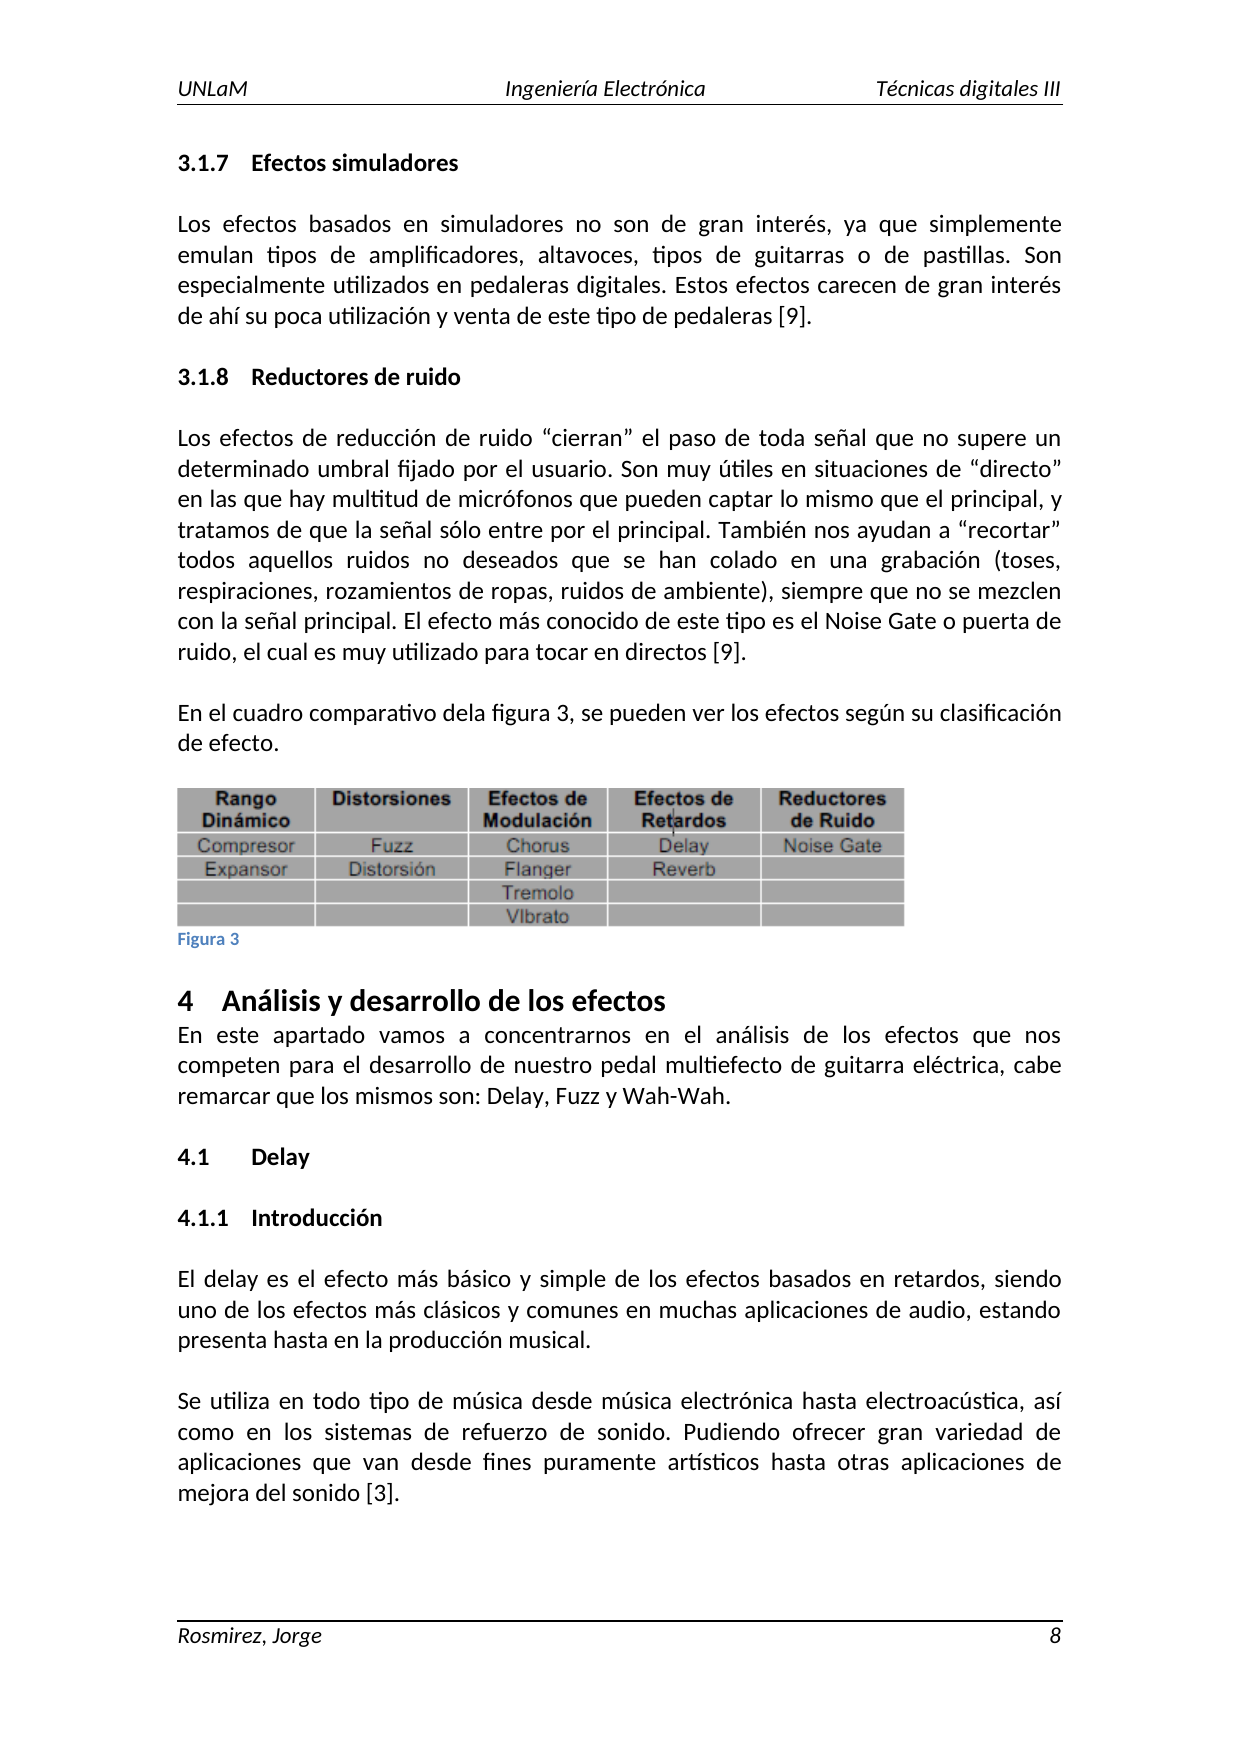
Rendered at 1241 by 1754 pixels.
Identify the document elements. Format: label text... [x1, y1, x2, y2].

subtitle Efectos simuladores [177, 148, 1063, 178]
text En este apartado vamos a concentrarnos en el análisis de los efectos que nos competen para el desarrollo de nuestro pedal multiefecto de guitarra eléctrica, cabe remarcar que los mismos son: Delay, Fuzz y Wah-Wah. [177, 1019, 1063, 1111]
text Se utiliza en todo tipo de música desde música electrónica hasta electroacústica, así como en los sistemas de refuerzo de sonido. Pudiendo ofrecer gran variedad de aplicaciones que van desde fines puramente artísticos hasta otras aplicaciones de mejora del sonido [3]. [177, 1385, 1063, 1507]
text Los efectos basados en simuladores no son de gran interés, ya que simplemente emulan tipos de amplificadores, altavoces, tipos de guitarras o de pastillas. Son especialmente utilizados en pedaleras digitales. Estos efectos carecen de gran interés de ahí su poca utilización y venta de este tipo de pedaleras [9]. [177, 209, 1063, 331]
subtitle Delay [177, 1141, 1063, 1172]
subtitle Introducción [177, 1202, 1063, 1263]
subtitle Análisis y desarrollo de los efectos [177, 981, 1063, 1019]
text El delay es el efecto más básico y simple de los efectos basados en retardos, siendo uno de los efectos más clásicos y comunes en muchas aplicaciones de audio, estando presenta hasta en la producción musical. [177, 1263, 1063, 1355]
subtitle Reductores de ruido [177, 361, 1063, 392]
list En el cuadro comparativo dela figura 3, se pueden ver los efectos según su clasificación de efecto. [177, 697, 1063, 758]
text Figura 3 [177, 928, 1063, 951]
text Los efectos de reducción de ruido “cierran” el paso de toda señal que no supere un determinado umbral fijado por el usuario. Son muy útiles en situaciones de “directo” en las que hay multitud de micrófonos que pueden captar lo mismo que el principal, y tratamos de que la señal sólo entre por el principal. También nos ayudan a “recortar” todos aquellos ruidos no deseados que se han colado en una grabación (toses, respiraciones, rozamientos de ropas, ruidos de ambiente), siempre que no se mezclen con la señal principal. El efecto más conocido de este tipo es el Noise Gate o puerta de ruido, el cual es muy utilizado para tocar en directos [9]. [177, 422, 1063, 666]
picture [177, 788, 906, 928]
